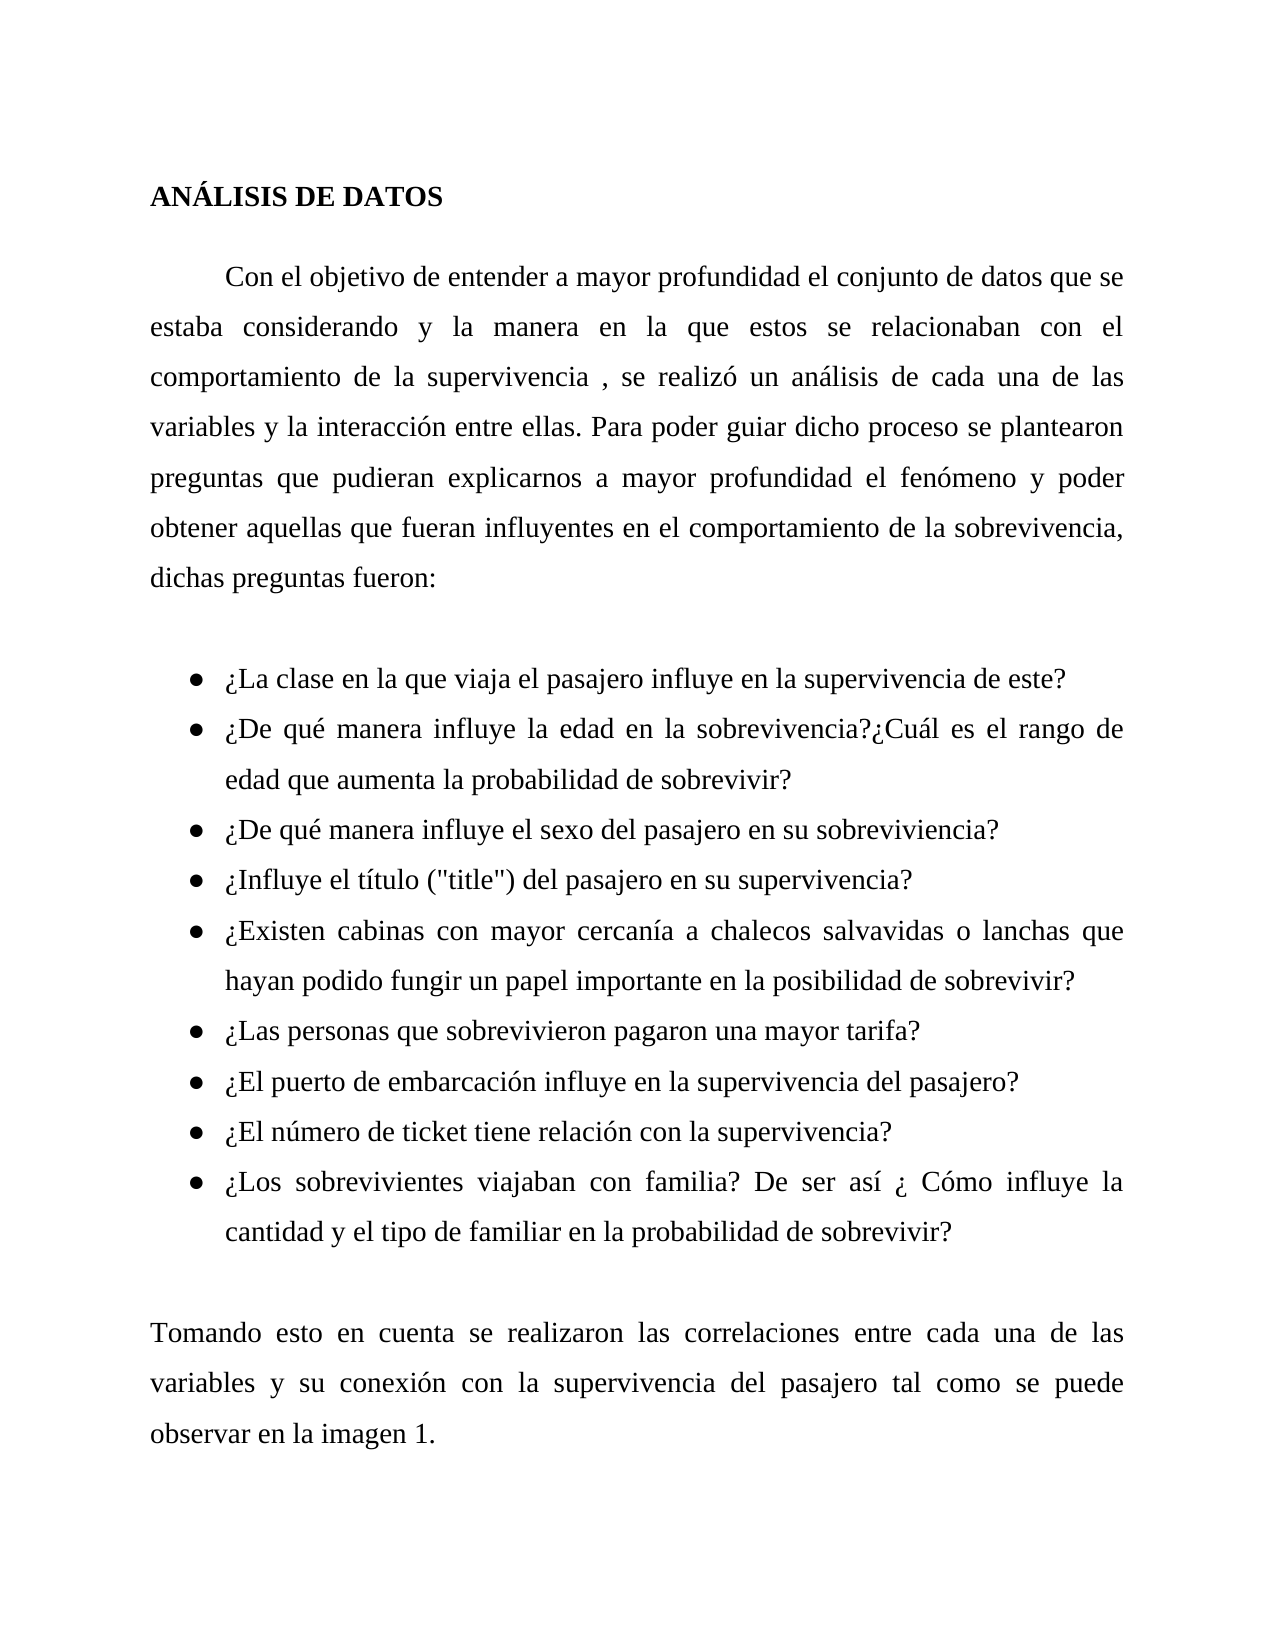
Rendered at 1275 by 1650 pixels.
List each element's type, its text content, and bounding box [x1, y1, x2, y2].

list ¿De qué manera influye el sexo del pasajero en su sobreviviencia? [187, 812, 1125, 846]
text Tomando esto en cuenta se realizaron las correlaciones entre cada una de las variables y su conexión con la supervivencia del pasajero tal como se puede observar en la imagen 1. [150, 1315, 1125, 1449]
text Con el objetivo de entender a mayor profundidad el conjunto de datos que se estaba considerando y la manera en la que estos se relacionaban con el comportamiento de la supervivencia , se realizó un análisis de cada una de las variables y la interacción entre ellas. Para poder guiar dicho proceso se plantearon preguntas que pudieran explicarnos a mayor profundidad el fenómeno y poder obtener aquellas que fueran influyentes en el comportamiento de la sobrevivencia, dichas preguntas fueron: [150, 259, 1125, 594]
list ¿Los sobrevivientes viajaban con familia? De ser así ¿ Cómo influye la cantidad y el tipo de familiar en la probabilidad de sobrevivir? [187, 1164, 1125, 1248]
list ¿La clase en la que viaja el pasajero influye en la supervivencia de este? [187, 661, 1125, 695]
list ¿Las personas que sobrevivieron pagaron una mayor tarifa? [187, 1013, 1125, 1047]
list ¿El puerto de embarcación influye en la supervivencia del pasajero? [187, 1064, 1125, 1097]
list ¿Existen cabinas con mayor cercanía a chalecos salvavidas o lanchas que hayan podido fungir un papel importante en la posibilidad de sobrevivir? [187, 913, 1125, 997]
list ¿Influye el título ("title") del pasajero en su supervivencia? [187, 862, 1125, 896]
subtitle ANÁLISIS DE DATOS [150, 179, 1125, 213]
list ¿El número de ticket tiene relación con la supervivencia? [187, 1114, 1125, 1147]
list ¿De qué manera influye la edad en la sobrevivencia?¿Cuál es el rango de edad que aumenta la probabilidad de sobrevivir? [187, 711, 1125, 795]
